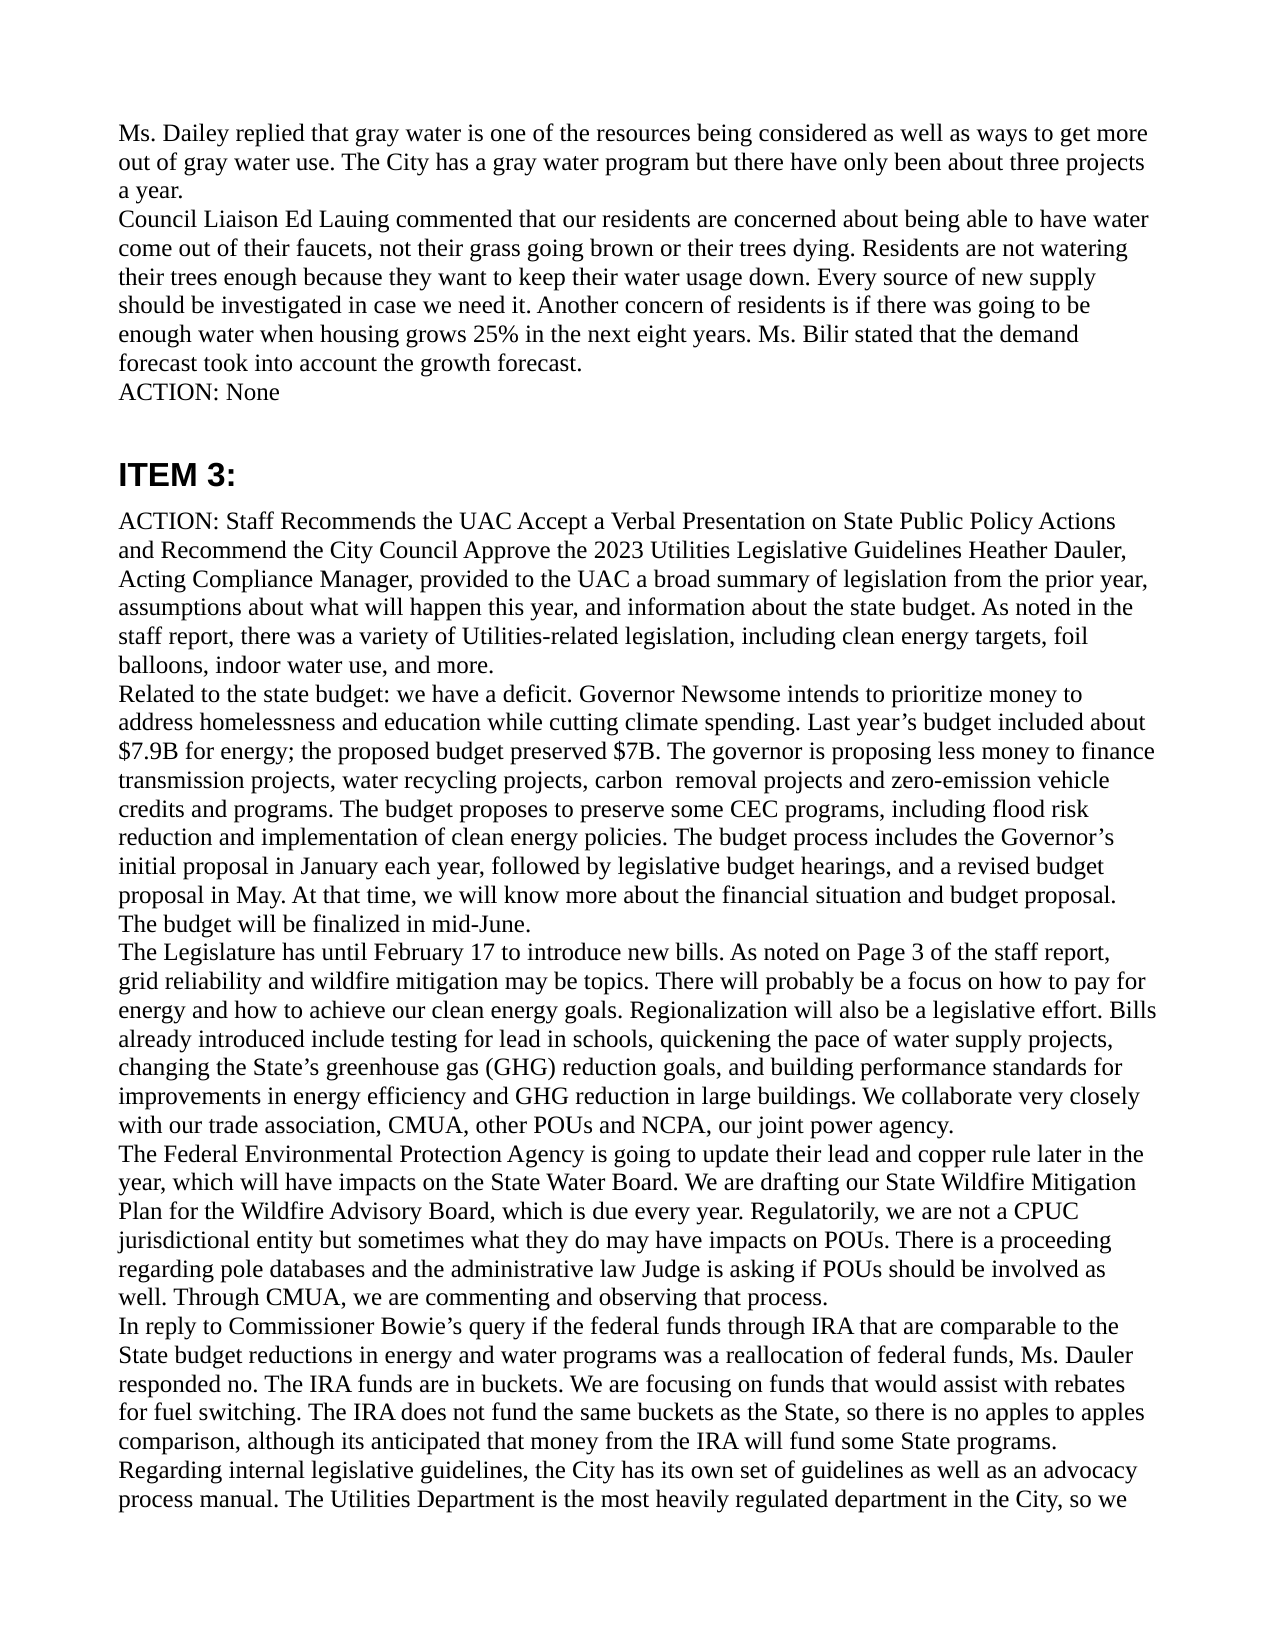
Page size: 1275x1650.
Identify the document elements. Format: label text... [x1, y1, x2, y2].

text The Legislature has until February 17 to introduce new bills. As noted on Page 3 of the staff report, grid reliability and wildfire mitigation may be topics. There will probably be a focus on how to pay for energy and how to achieve our clean energy goals. Regionalization will also be a legislative effort. Bills already introduced include testing for lead in schools, quickening the pace of water supply projects, changing the State’s greenhouse gas (GHG) reduction goals, and building performance standards for improvements in energy efficiency and GHG reduction in large buildings. We collaborate very closely with our trade association, CMUA, other POUs and NCPA, our joint power agency. [118, 937, 1157, 1139]
text ACTION: Staff Recommends the UAC Accept a Verbal Presentation on State Public Policy Actions and Recommend the City Council Approve the 2023 Utilities Legislative Guidelines Heather Dauler, Acting Compliance Manager, provided to the UAC a broad summary of legislation from the prior year, assumptions about what will happen this year, and information about the state budget. As noted in the staff report, there was a variety of Utilities-related legislation, including clean energy targets, foil balloons, indoor water use, and more. [118, 506, 1157, 679]
text The Federal Environmental Protection Agency is going to update their lead and copper rule later in the year, which will have impacts on the State Water Board. We are drafting our State Wildfire Mitigation Plan for the Wildfire Advisory Board, which is due every year. Regulatorily, we are not a CPUC jurisdictional entity but sometimes what they do may have impacts on POUs. There is a proceeding regarding pole databases and the administrative law Judge is asking if POUs should be involved as well. Through CMUA, we are commenting and observing that process. [118, 1139, 1157, 1311]
text Related to the state budget: we have a deficit. Governor Newsome intends to prioritize money to address homelessness and education while cutting climate spending. Last year’s budget included about $7.9B for energy; the proposed budget preserved $7B. The governor is proposing less money to finance transmission projects, water recycling projects, carbon removal projects and zero-emission vehicle credits and programs. The budget proposes to preserve some CEC programs, including flood risk reduction and implementation of clean energy policies. The budget process includes the Governor’s initial proposal in January each year, followed by legislative budget hearings, and a revised budget proposal in May. At that time, we will know more about the financial situation and budget proposal. The budget will be finalized in mid-June. [118, 679, 1157, 937]
text Council Liaison Ed Lauing commented that our residents are concerned about being able to have water come out of their faucets, not their grass going brown or their trees dying. Residents are not watering their trees enough because they want to keep their water usage down. Every source of new supply should be investigated in case we need it. Another concern of residents is if there was going to be enough water when housing grows 25% in the next eight years. Ms. Bilir stated that the demand forecast took into account the growth forecast. [118, 204, 1157, 377]
subtitle ITEM 3: [118, 455, 1157, 494]
text Ms. Dailey replied that gray water is one of the resources being considered as well as ways to get more out of gray water use. The City has a gray water program but there have only been about three projects a year. [118, 118, 1157, 204]
text In reply to Commissioner Bowie’s query if the federal funds through IRA that are comparable to the State budget reductions in energy and water programs was a reallocation of federal funds, Ms. Dauler responded no. The IRA funds are in buckets. We are focusing on funds that would assist with rebates for fuel switching. The IRA does not fund the same buckets as the State, so there is no apples to apples comparison, although its anticipated that money from the IRA will fund some State programs. [118, 1311, 1157, 1455]
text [118, 1455, 1157, 1512]
text ACTION: None [118, 377, 1157, 406]
